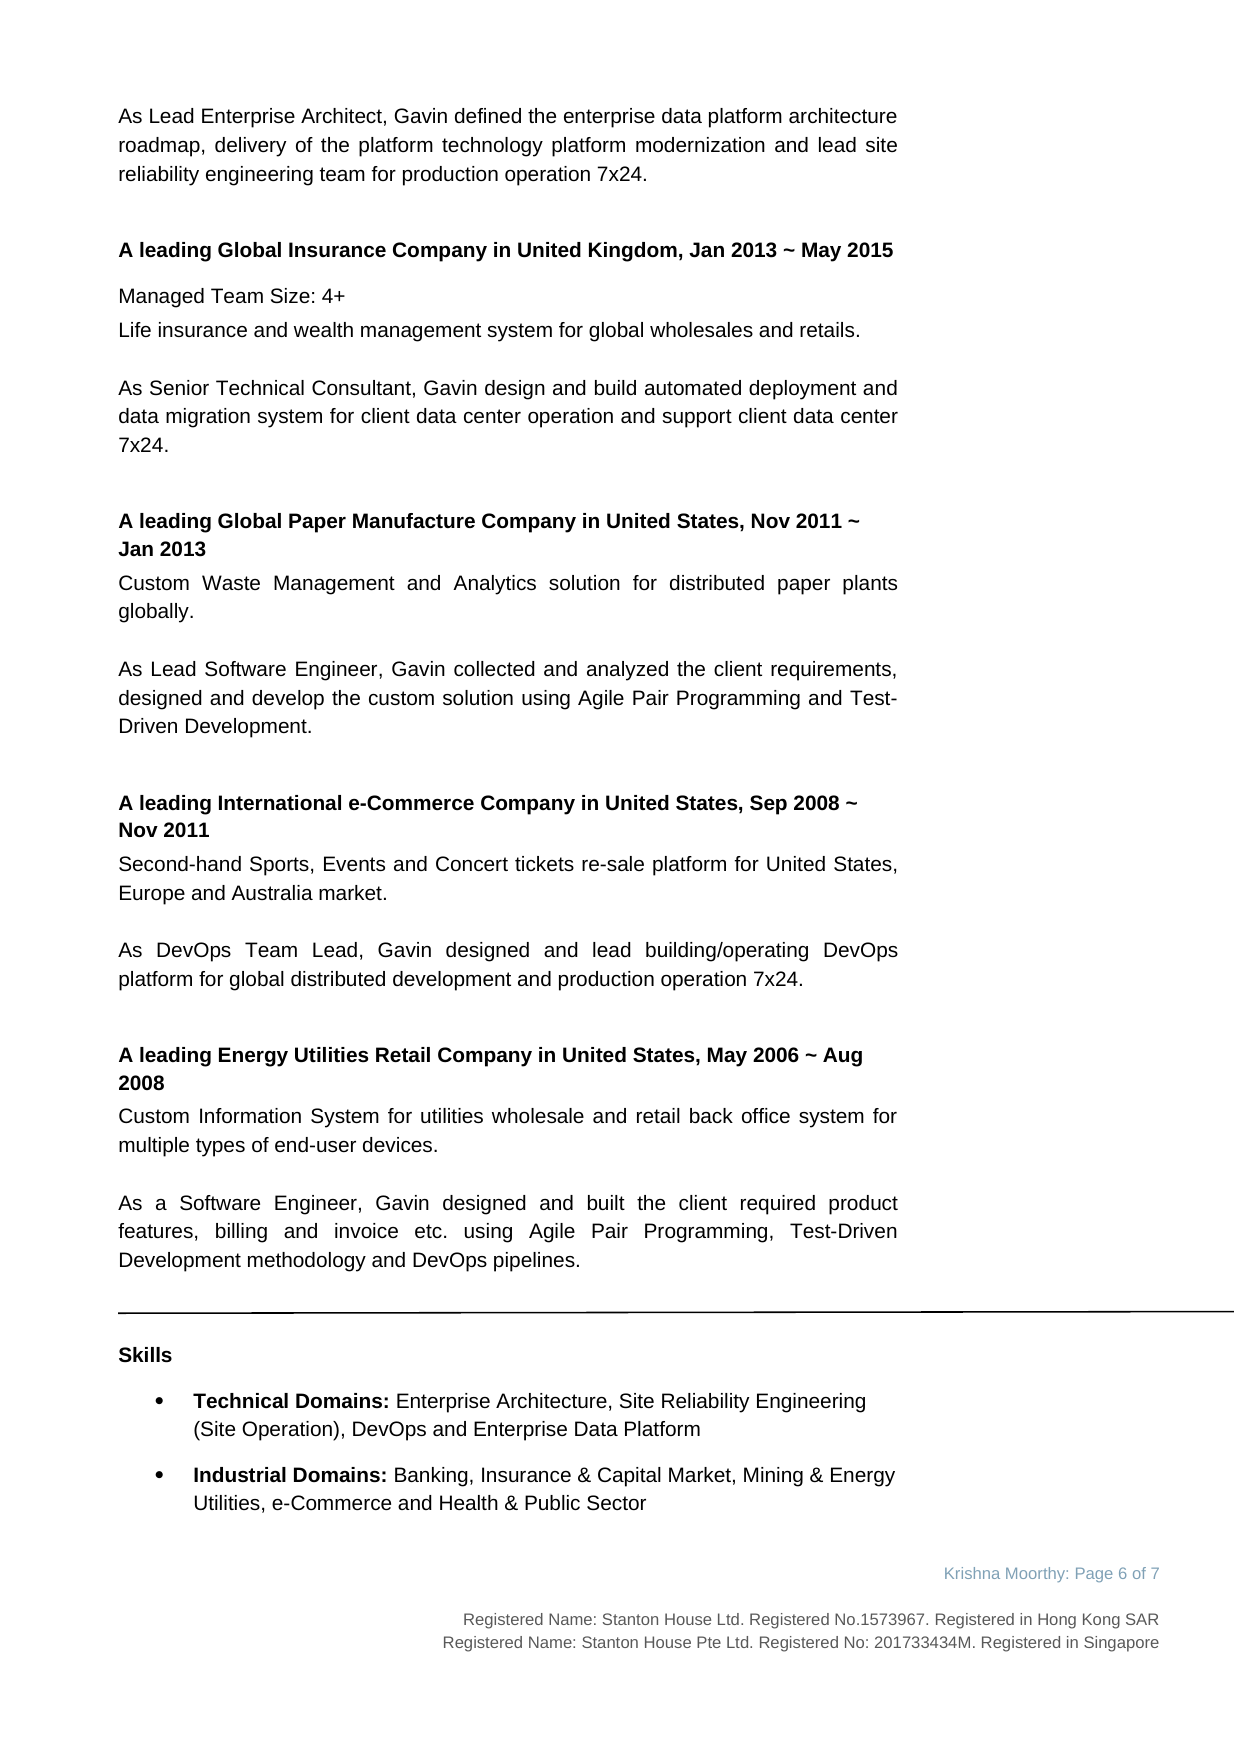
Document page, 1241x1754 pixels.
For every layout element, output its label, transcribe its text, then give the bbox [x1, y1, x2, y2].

subtitle A leading Global Paper Manufacture Company in United States, Nov 2011 ~ Jan 2013 [118, 509, 899, 561]
text Second-hand Sports, Events and Concert tickets re-sale platform for United States, Europe and Australia market. [118, 852, 899, 904]
subtitle Technical Domains: Enterprise Architecture, Site Reliability Engineering (Site Operation), DevOps and Enterprise Data Platform [156, 1389, 899, 1441]
text As Senior Technical Consultant, Gavin design and build automated deployment and data migration system for client data center operation and support client data center 7x24. [118, 375, 899, 457]
text As Lead Software Engineer, Gavin collected and analyzed the client requirements, designed and develop the custom solution using Agile Pair Programming and Test-Driven Development. [118, 657, 899, 738]
text Custom Information System for utilities wholesale and retail back office system for multiple types of end-user devices. [118, 1104, 899, 1157]
subtitle Industrial Domains: Banking, Insurance & Capital Market, Mining & Energy Utilities, e-Commerce and Health & Public Sector [156, 1463, 899, 1514]
subtitle Skills [118, 1343, 899, 1367]
text As a Software Engineer, Gavin designed and built the client required product features, billing and invoice etc. using Agile Pair Programming, Test-Driven Development methodology and DevOps pipelines. [118, 1190, 899, 1272]
text Life insurance and wealth management system for global wholesales and retails. [118, 318, 899, 342]
subtitle A leading Global Insurance Company in United Kingdom, Jan 2013 ~ May 2015 [118, 238, 899, 262]
text As Lead Enterprise Architect, Gavin defined the enterprise data platform architecture roadmap, delivery of the platform technology platform modernization and lead site reliability engineering team for production operation 7x24. [118, 104, 899, 186]
text As DevOps Team Lead, Gavin designed and lead building/operating DevOps platform for global distributed development and production operation 7x24. [118, 938, 899, 991]
subtitle A leading Energy Utilities Retail Company in United States, May 2006 ~ Aug 2008 [118, 1043, 899, 1094]
text Custom Waste Management and Analytics solution for distributed paper plants globally. [118, 570, 899, 623]
subtitle A leading International e-Commerce Company in United States, Sep 2008 ~ Nov 2011 [118, 790, 899, 842]
subtitle Managed Team Size: 4+ [118, 284, 899, 308]
